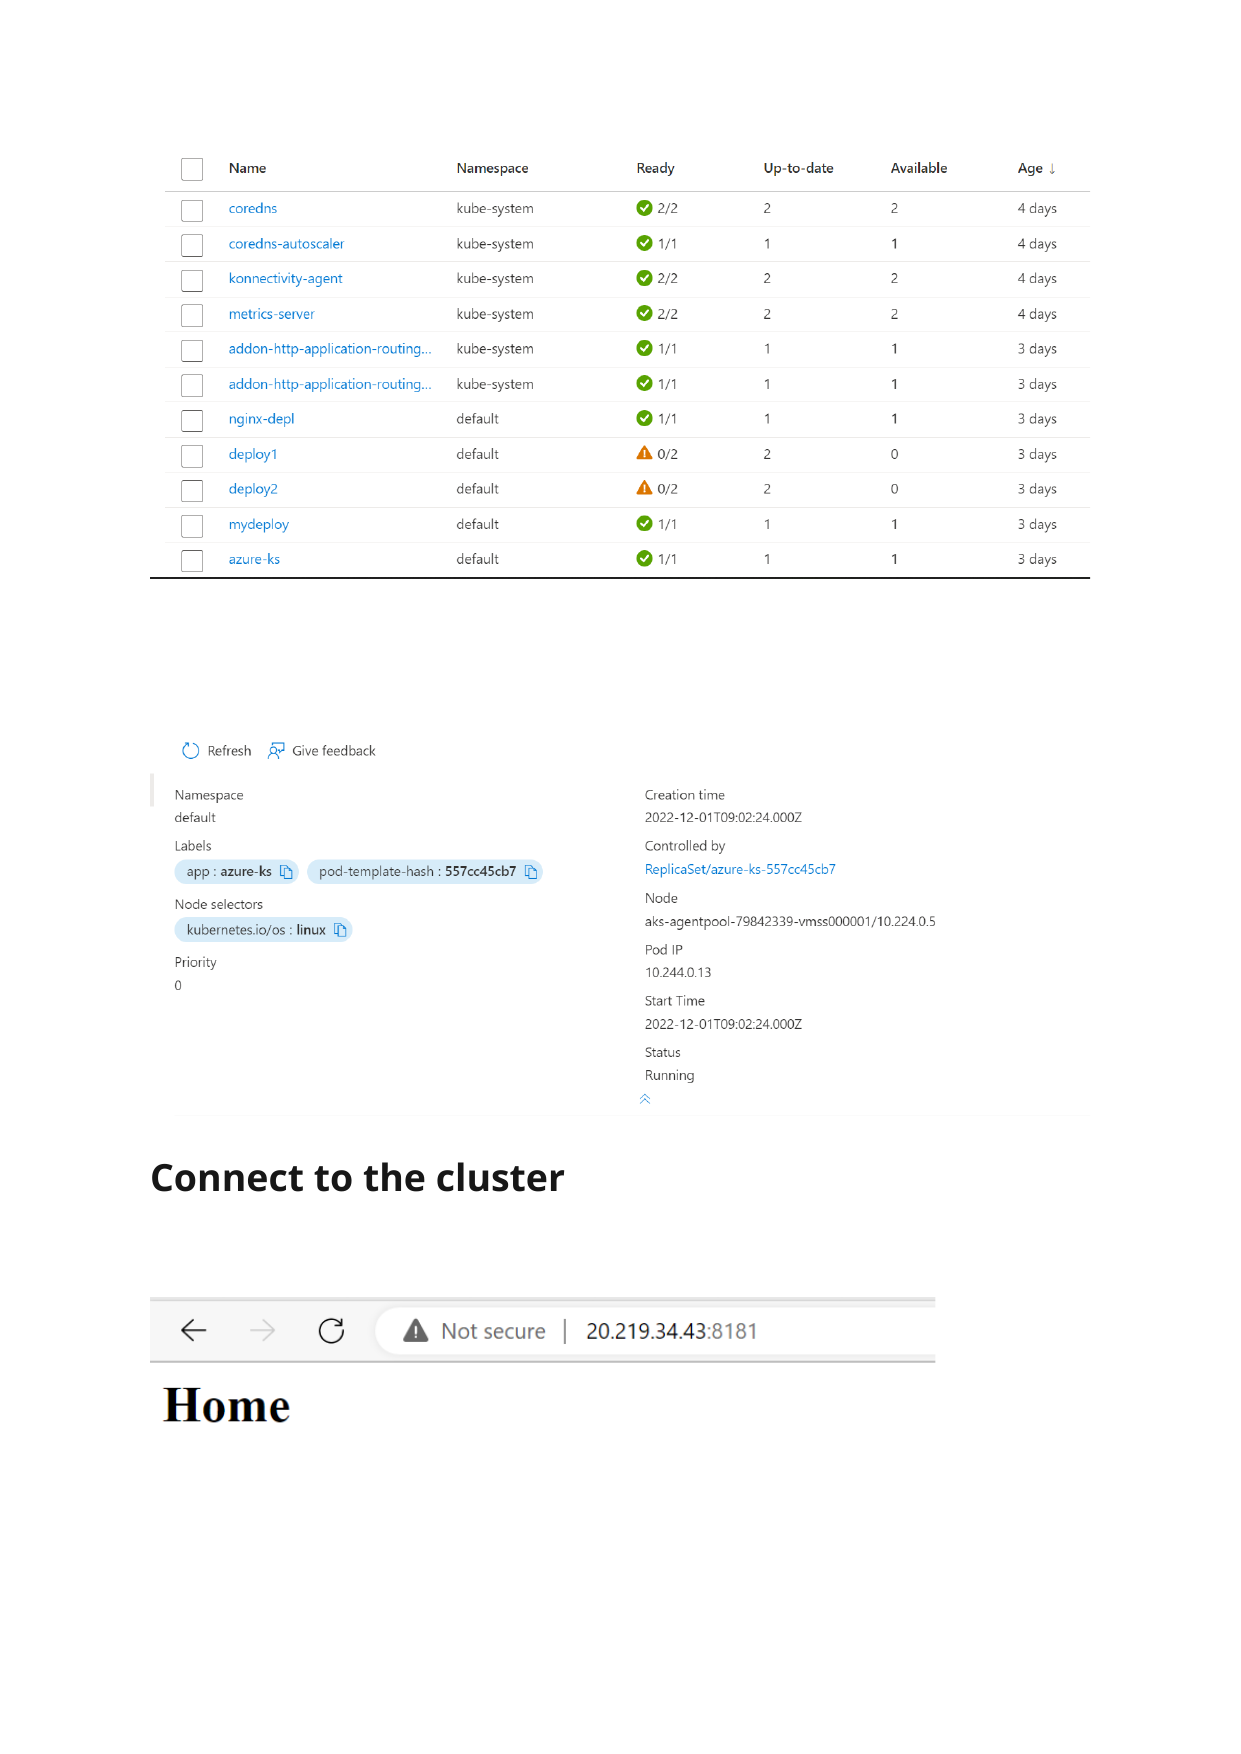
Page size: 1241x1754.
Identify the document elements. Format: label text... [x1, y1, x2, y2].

picture [150, 150, 1091, 579]
picture [150, 729, 1091, 1120]
picture [150, 1297, 936, 1601]
text Connect to the cluster [150, 1151, 1090, 1202]
